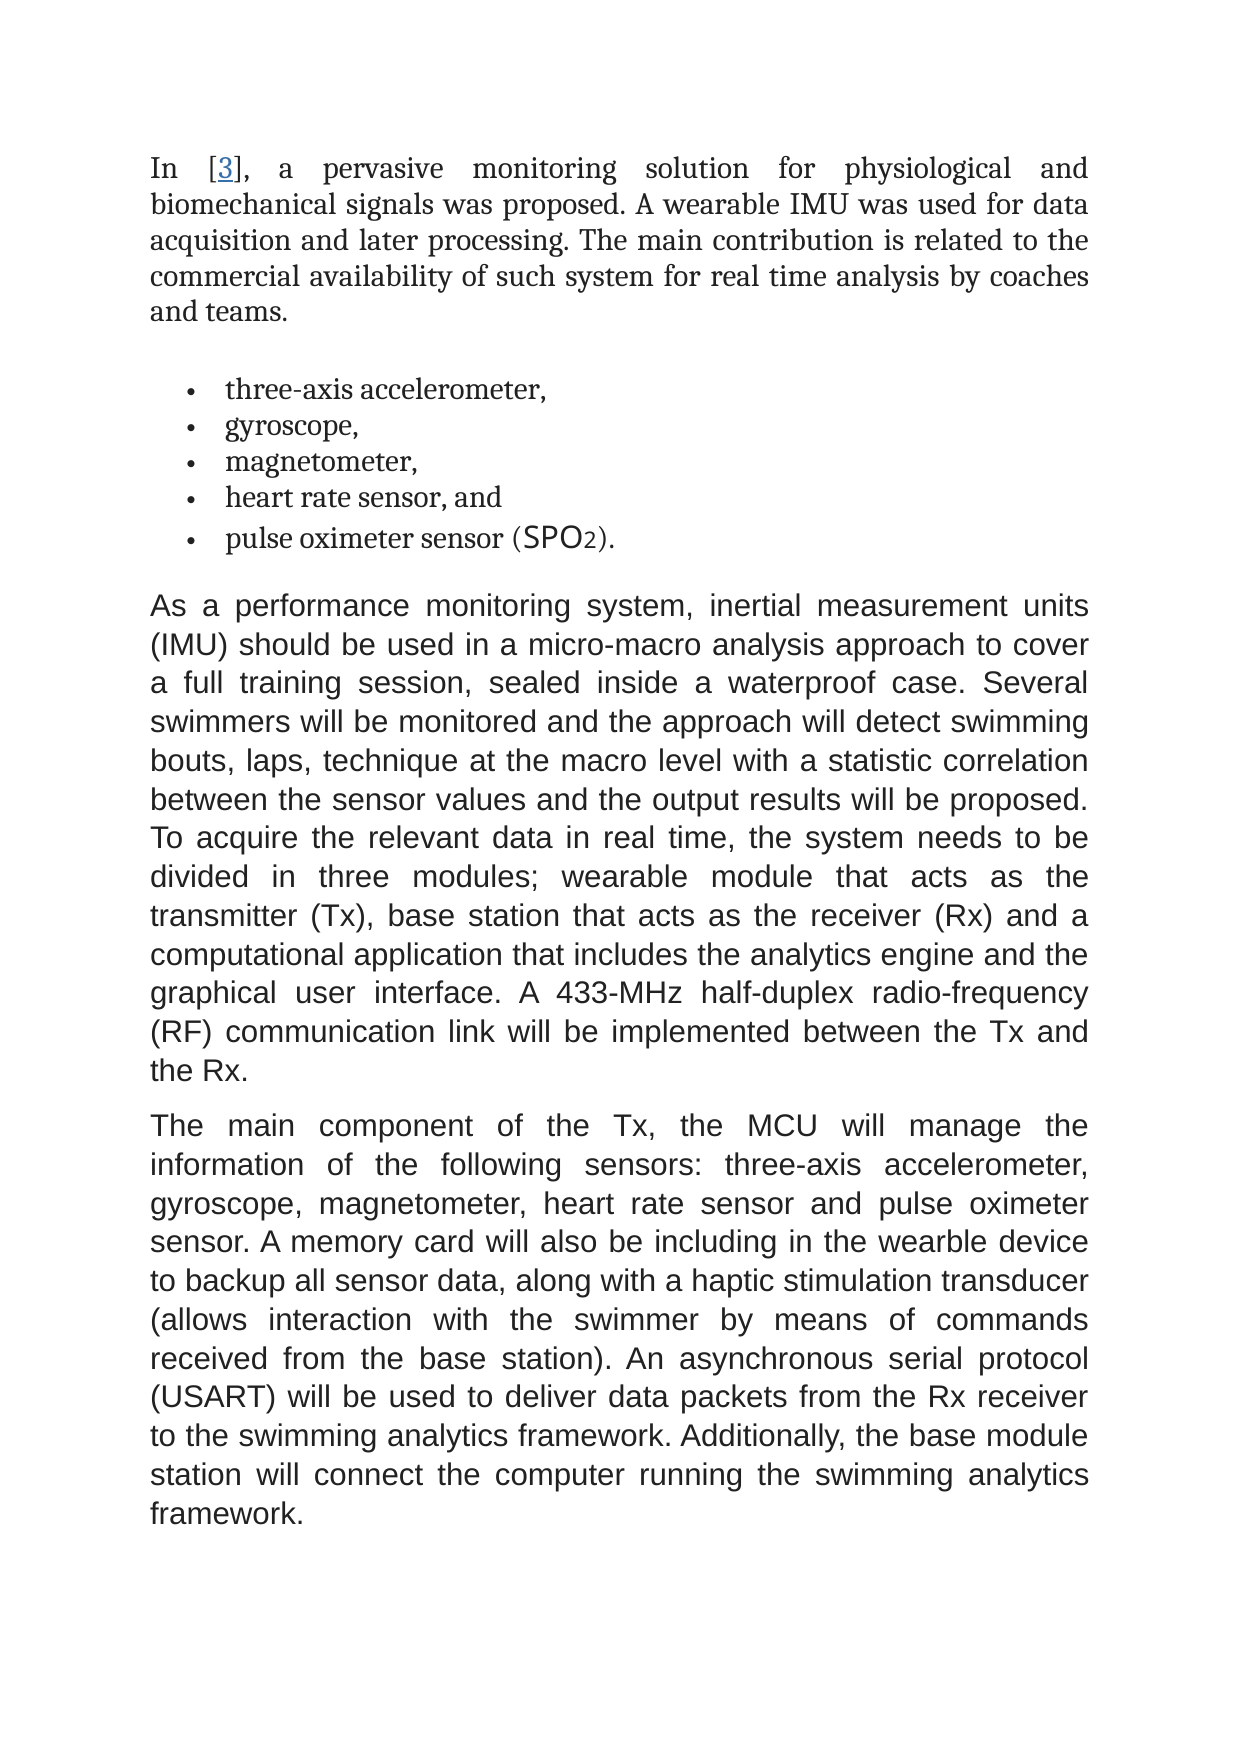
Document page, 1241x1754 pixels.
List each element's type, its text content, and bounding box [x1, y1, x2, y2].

list gyroscope, [187, 407, 1090, 443]
list heart rate sensor, and [187, 479, 1090, 515]
list magnetometer, [187, 443, 1090, 479]
list three-axis accelerometer, [187, 371, 1090, 407]
list pulse oximeter sensor (SPO2). [187, 515, 1090, 558]
text In [3], a pervasive monitoring solution for physiological and biomechanical signals was proposed. A wearable IMU was used for data acquisition and later processing. The main contribution is related to the commercial availability of such system for real time analysis by coaches and teams. [150, 150, 1090, 330]
